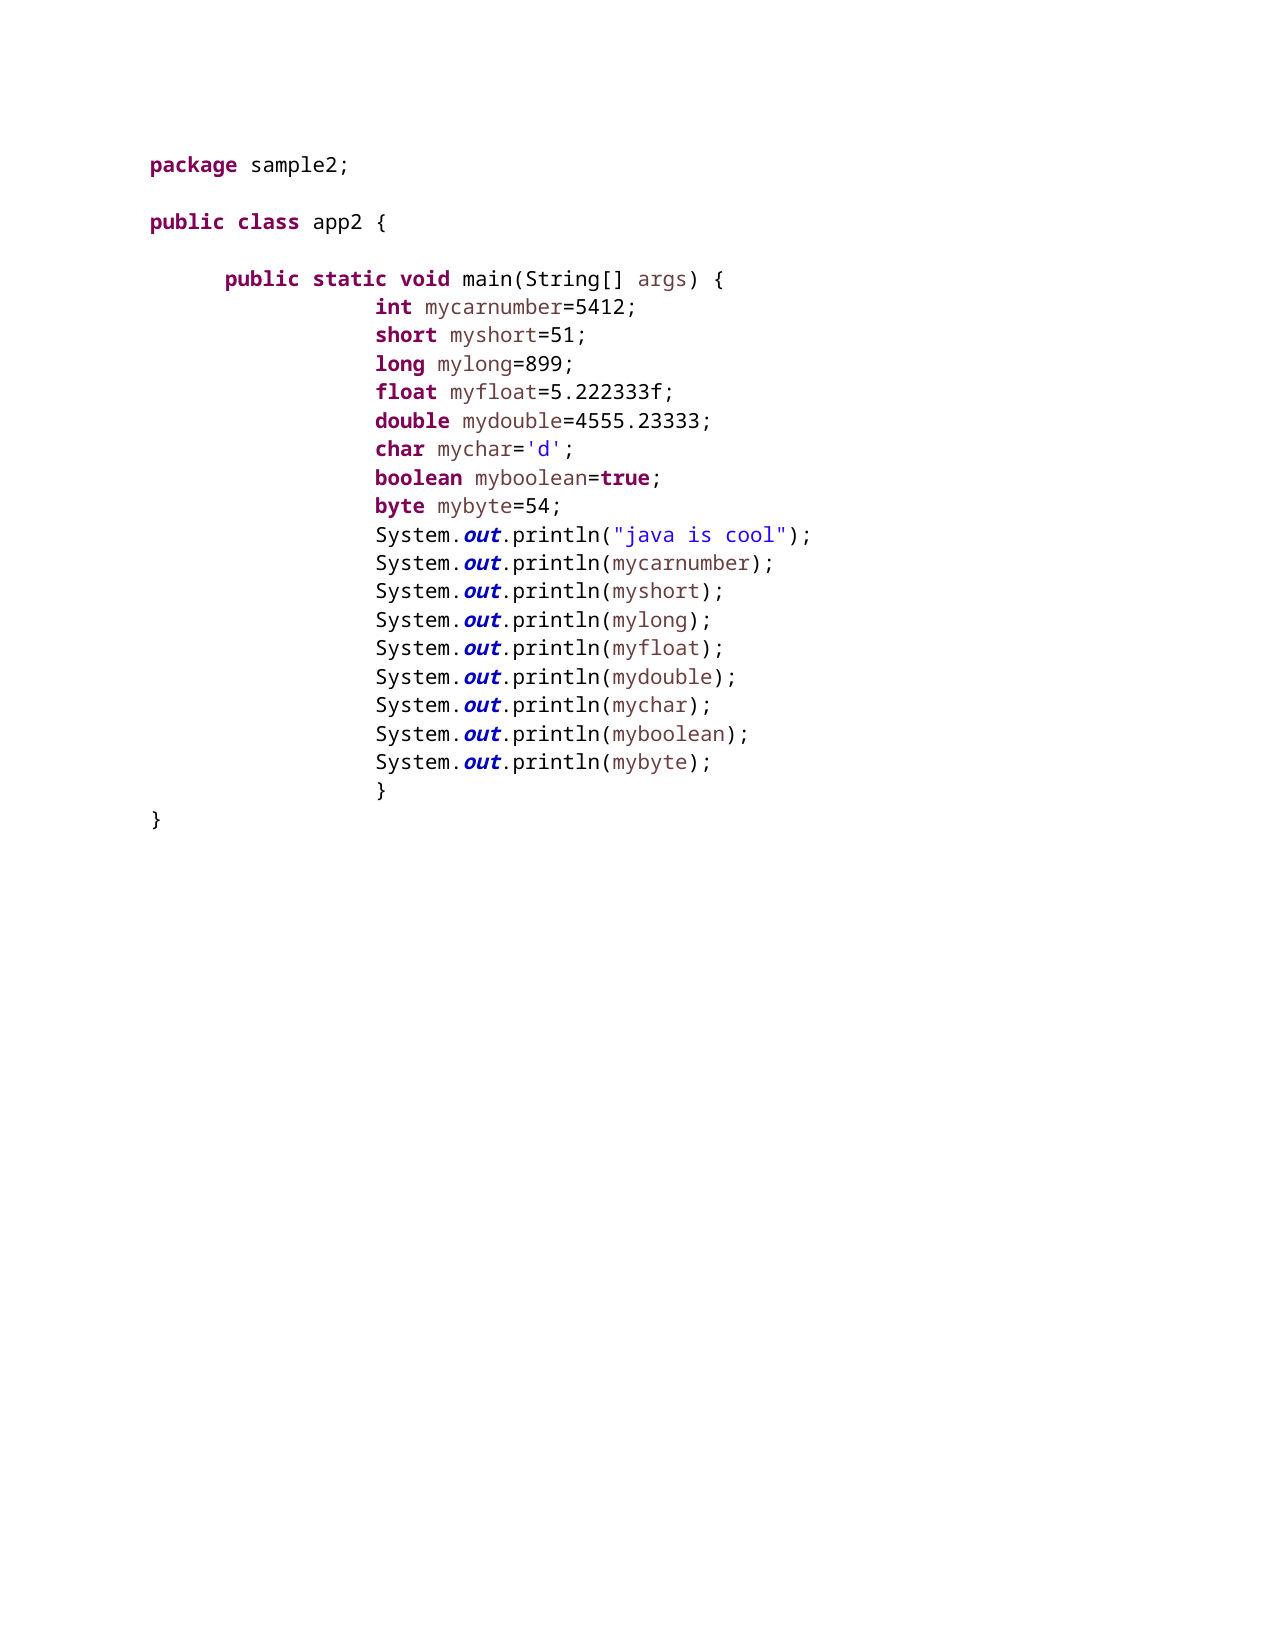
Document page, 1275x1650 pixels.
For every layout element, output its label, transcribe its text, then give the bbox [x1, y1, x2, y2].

text System.out.println("java is cool"); [150, 520, 1125, 548]
text short myshort=51; [150, 321, 1125, 349]
text System.out.println(myshort); [150, 577, 1125, 605]
text System.out.println(mycarnumber); [150, 548, 1125, 577]
text int mycarnumber=5412; [150, 292, 1125, 321]
text char mychar='d'; [150, 434, 1125, 463]
text System.out.println(mydouble); [150, 662, 1125, 690]
text } [150, 776, 1125, 804]
text float myfloat=5.222333f; [150, 377, 1125, 406]
text } [150, 804, 1125, 832]
text System.out.println(mybyte); [150, 747, 1125, 776]
text package sample2; [150, 150, 1125, 178]
text long mylong=899; [150, 349, 1125, 377]
text public class app2 { [150, 207, 1125, 235]
text double mydouble=4555.23333; [150, 406, 1125, 434]
text System.out.println(mychar); [150, 690, 1125, 719]
text System.out.println(myboolean); [150, 719, 1125, 747]
text System.out.println(myfloat); [150, 633, 1125, 662]
text byte mybyte=54; [150, 491, 1125, 520]
text public static void main(String[] args) { [150, 264, 1125, 292]
text System.out.println(mylong); [150, 605, 1125, 633]
text boolean myboolean=true; [150, 463, 1125, 491]
